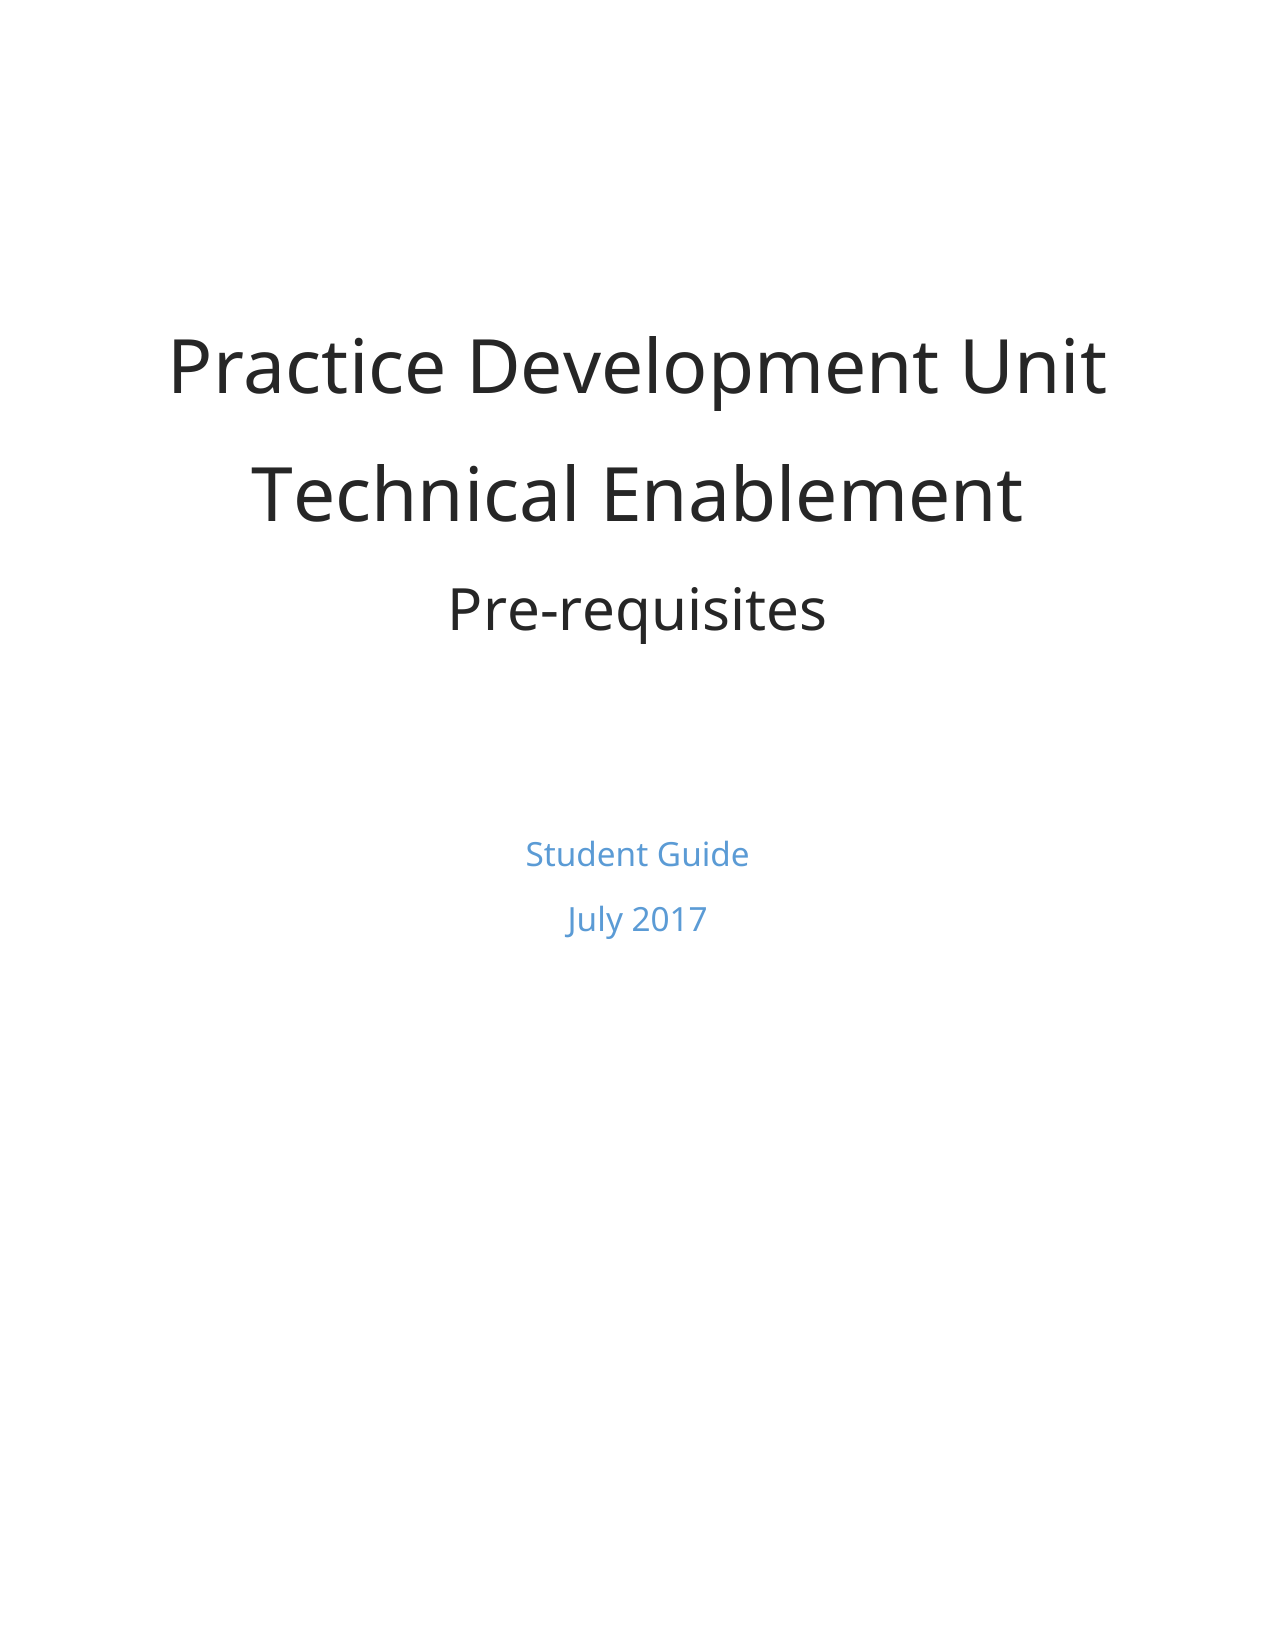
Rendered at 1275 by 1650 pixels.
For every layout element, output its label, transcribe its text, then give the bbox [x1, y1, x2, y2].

text Practice Development Unit [150, 314, 1125, 416]
text Student Guide [150, 831, 1125, 876]
text Technical Enablement [150, 441, 1125, 543]
text July 2017 [150, 896, 1125, 942]
text Pre-requisites [150, 568, 1125, 647]
